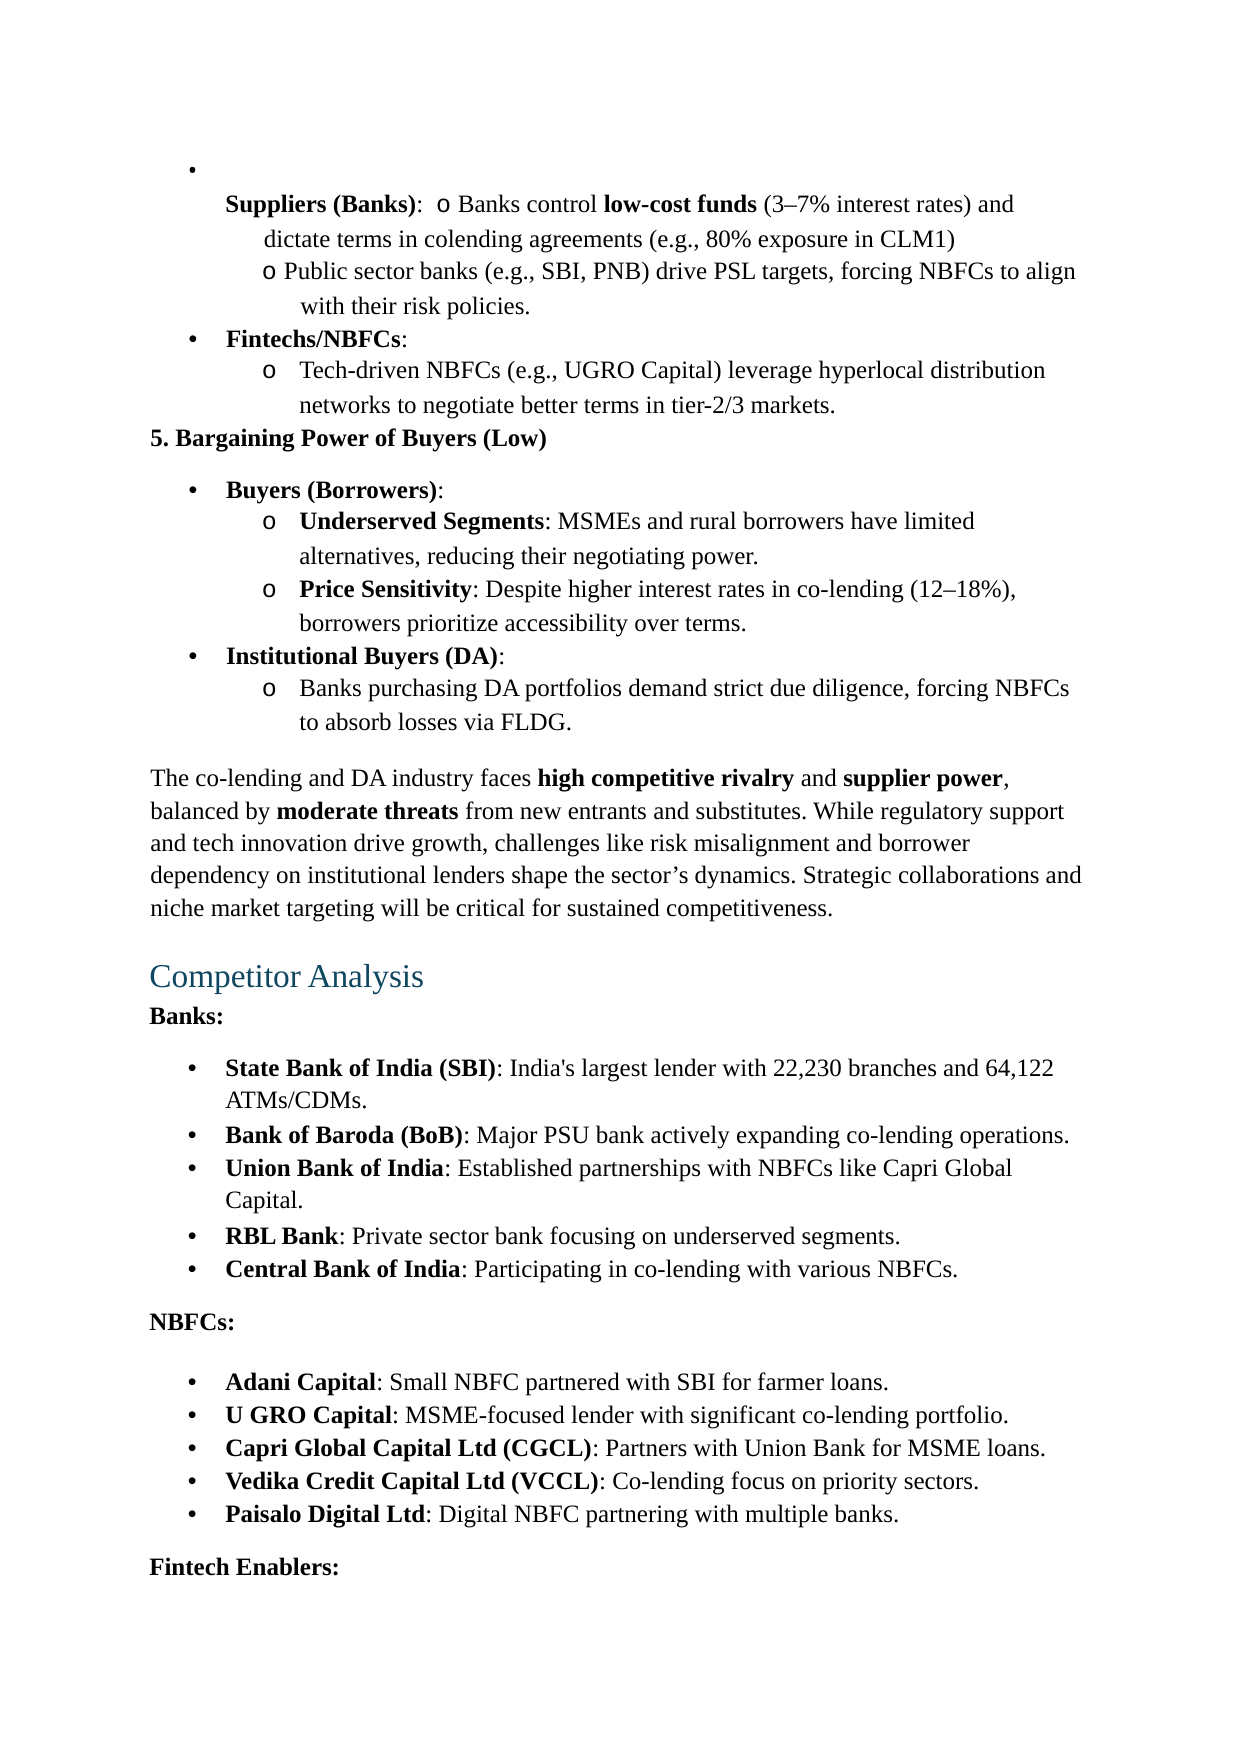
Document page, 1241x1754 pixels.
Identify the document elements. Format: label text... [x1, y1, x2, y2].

list Price Sensitivity: Despite higher interest rates in co-lending (12–18%), borrowers prioritize accessibility over terms. [262, 574, 1086, 637]
list Paisalo Digital Ltd: Digital NBFC partnering with multiple banks. [188, 1499, 1086, 1528]
list Buyers (Borrowers): [188, 475, 1086, 503]
list RBL Bank: Private sector bank focusing on underserved segments. [188, 1221, 1086, 1249]
text Suppliers (Banks): o Banks control low-cost funds (3–7% interest rates) and dictate terms in colending agreements (e.g., 80% exposure in CLM1) [225, 189, 1055, 252]
list Adani Capital: Small NBFC partnered with SBI for farmer loans. [188, 1367, 1086, 1396]
text Banks: [149, 1001, 1086, 1029]
list Banks purchasing DA portfolios demand strict due diligence, forcing NBFCs to absorb losses via FLDG. [262, 673, 1086, 736]
list Vedika Credit Capital Ltd (VCCL): Co-lending focus on priority sectors. [188, 1466, 1086, 1494]
list Union Bank of India: Established partnerships with NBFCs like Capri Global Capital. [188, 1153, 1086, 1214]
text NBFCs: [149, 1307, 1086, 1336]
text Fintech Enablers: [149, 1552, 1086, 1581]
text The co-lending and DA industry faces high competitive rivalry and supplier power, balanced by moderate threats from new entrants and substitutes. While regulatory support and tech innovation drive growth, challenges like risk misalignment and borrower dependency on institutional lenders shape the sector’s dynamics. Strategic collaborations and niche market targeting will be critical for sustained competitiveness. [150, 763, 1086, 922]
list Institutional Buyers (DA): [188, 641, 1086, 670]
list U GRO Capital: MSME-focused lender with significant co-lending portfolio. [188, 1400, 1086, 1428]
text o Public sector banks (e.g., SBI, PNB) drive PSL targets, forcing NBFCs to align with their risk policies. [262, 256, 1086, 320]
list Underserved Segments: MSMEs and rural borrowers have limited alternatives, reducing their negotiating power. [262, 506, 1086, 569]
list State Bank of India (SBI): India's largest lender with 22,230 branches and 64,122 ATMs/CDMs. [188, 1052, 1086, 1114]
list Bank of Baroda (BoB): Major PSU bank actively expanding co-lending operations. [188, 1120, 1086, 1149]
list Tech-driven NBFCs (e.g., UGRO Capital) leverage hyperlocal distribution networks to negotiate better terms in tier-2/3 markets. [262, 355, 1086, 419]
list Central Bank of India: Participating in co-lending with various NBFCs. [188, 1254, 1086, 1283]
list Fintechs/NBFCs: [188, 324, 1086, 353]
subtitle Competitor Analysis [149, 957, 1086, 995]
list Bargaining Power of Buyers (Low) [150, 423, 1086, 451]
list Capri Global Capital Ltd (CGCL): Partners with Union Bank for MSME loans. [188, 1433, 1086, 1462]
